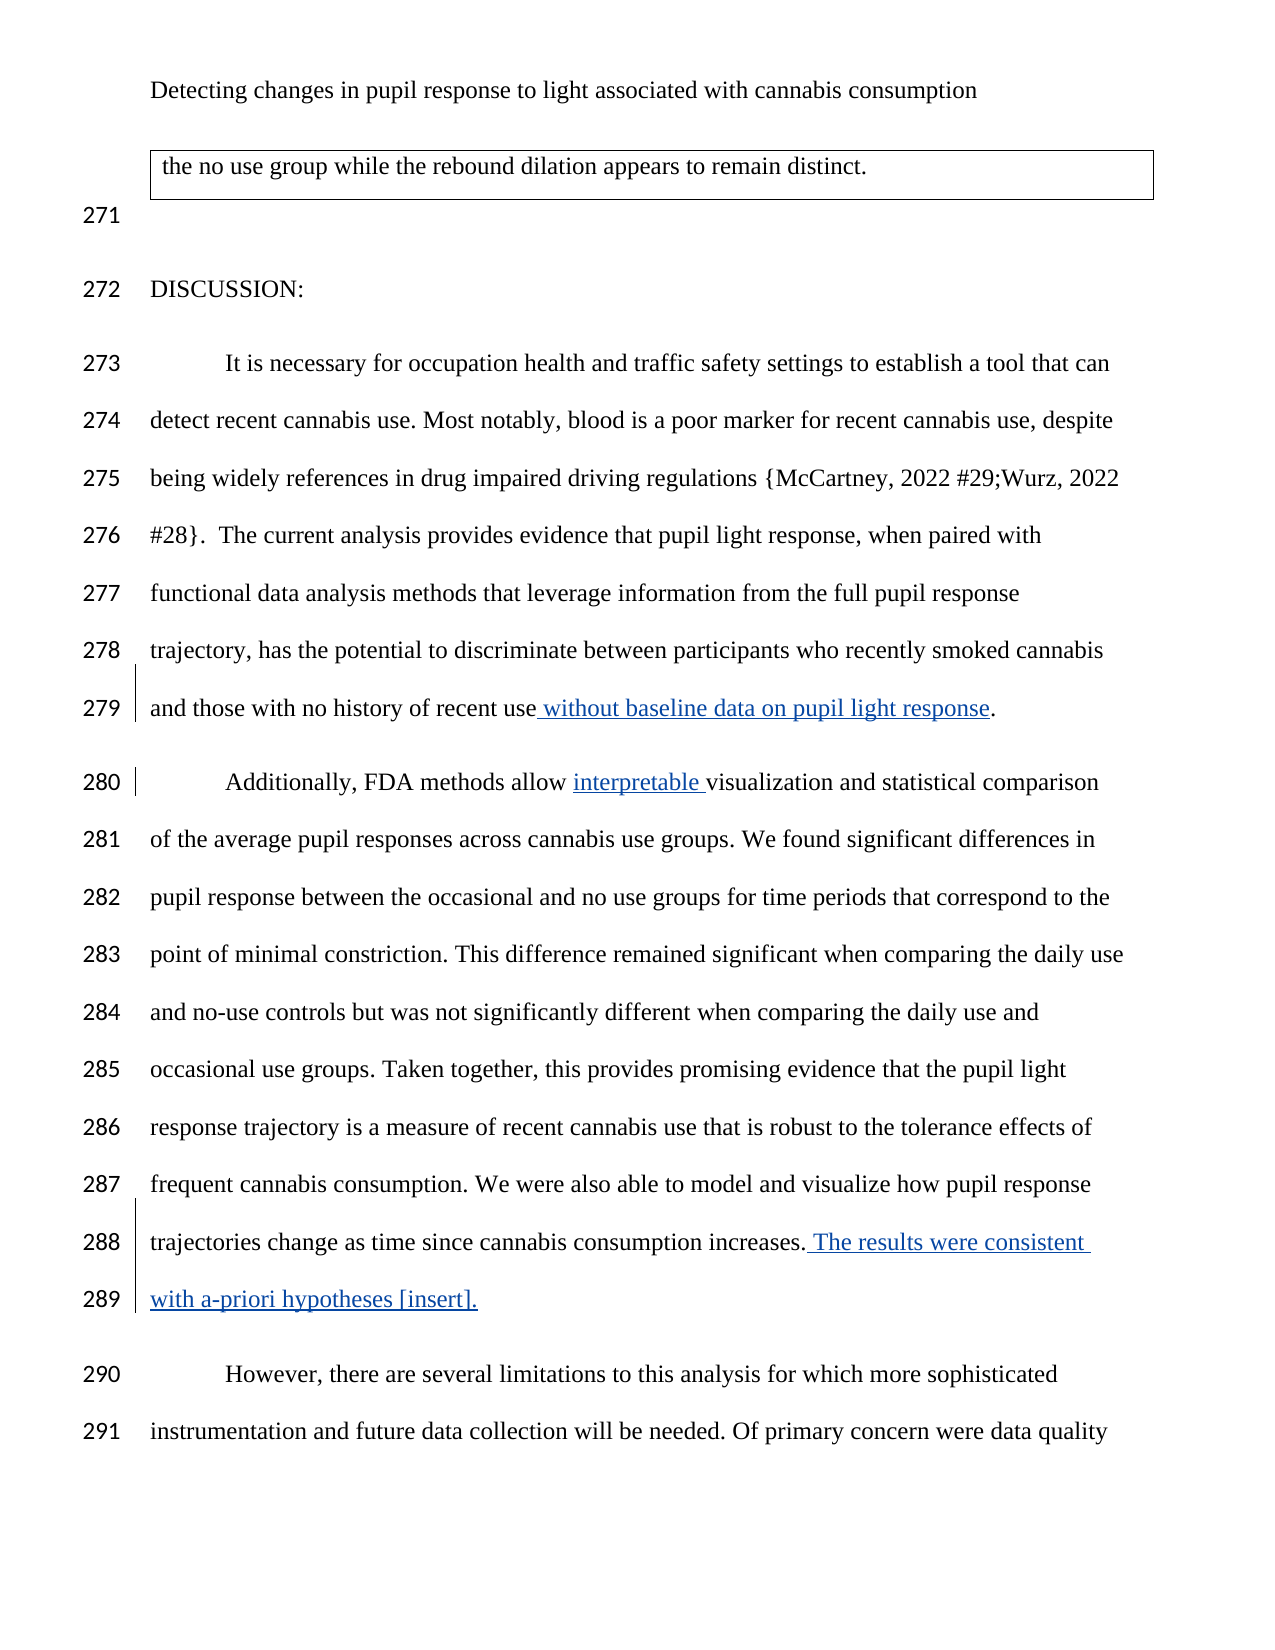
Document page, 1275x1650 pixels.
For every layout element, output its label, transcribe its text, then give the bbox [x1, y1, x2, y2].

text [150, 1359, 1125, 1445]
text DISCUSSION: [150, 274, 1125, 302]
text It is necessary for occupation health and traffic safety settings to establish a tool that can detect recent cannabis use. Most notably, blood is a poor marker for recent cannabis use, despite being widely references in drug impaired driving regulations {McCartney, 2022 #29;Wurz, 2022 #28}. The current analysis provides evidence that pupil light response, when paired with functional data analysis methods that leverage information from the full pupil response trajectory, has the potential to discriminate between participants who recently smoked cannabis and those with no history of recent use. [150, 348, 1125, 722]
text Additionally, FDA methods allow visualization and statistical comparison of the average pupil responses across cannabis use groups. We found significant differences in pupil response between the occasional and no use groups for time periods that correspond to the point of minimal constriction. This difference remained significant when comparing the daily use and no-use controls but was not significantly different when comparing the daily use and occasional use groups. Taken together, this provides promising evidence that the pupil light response trajectory is a measure of recent cannabis use that is robust to the tolerance effects of frequent cannabis consumption. We were also able to model and visualize how pupil response trajectories change as time since cannabis consumption increases. [150, 767, 1125, 1313]
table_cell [151, 151, 1153, 198]
